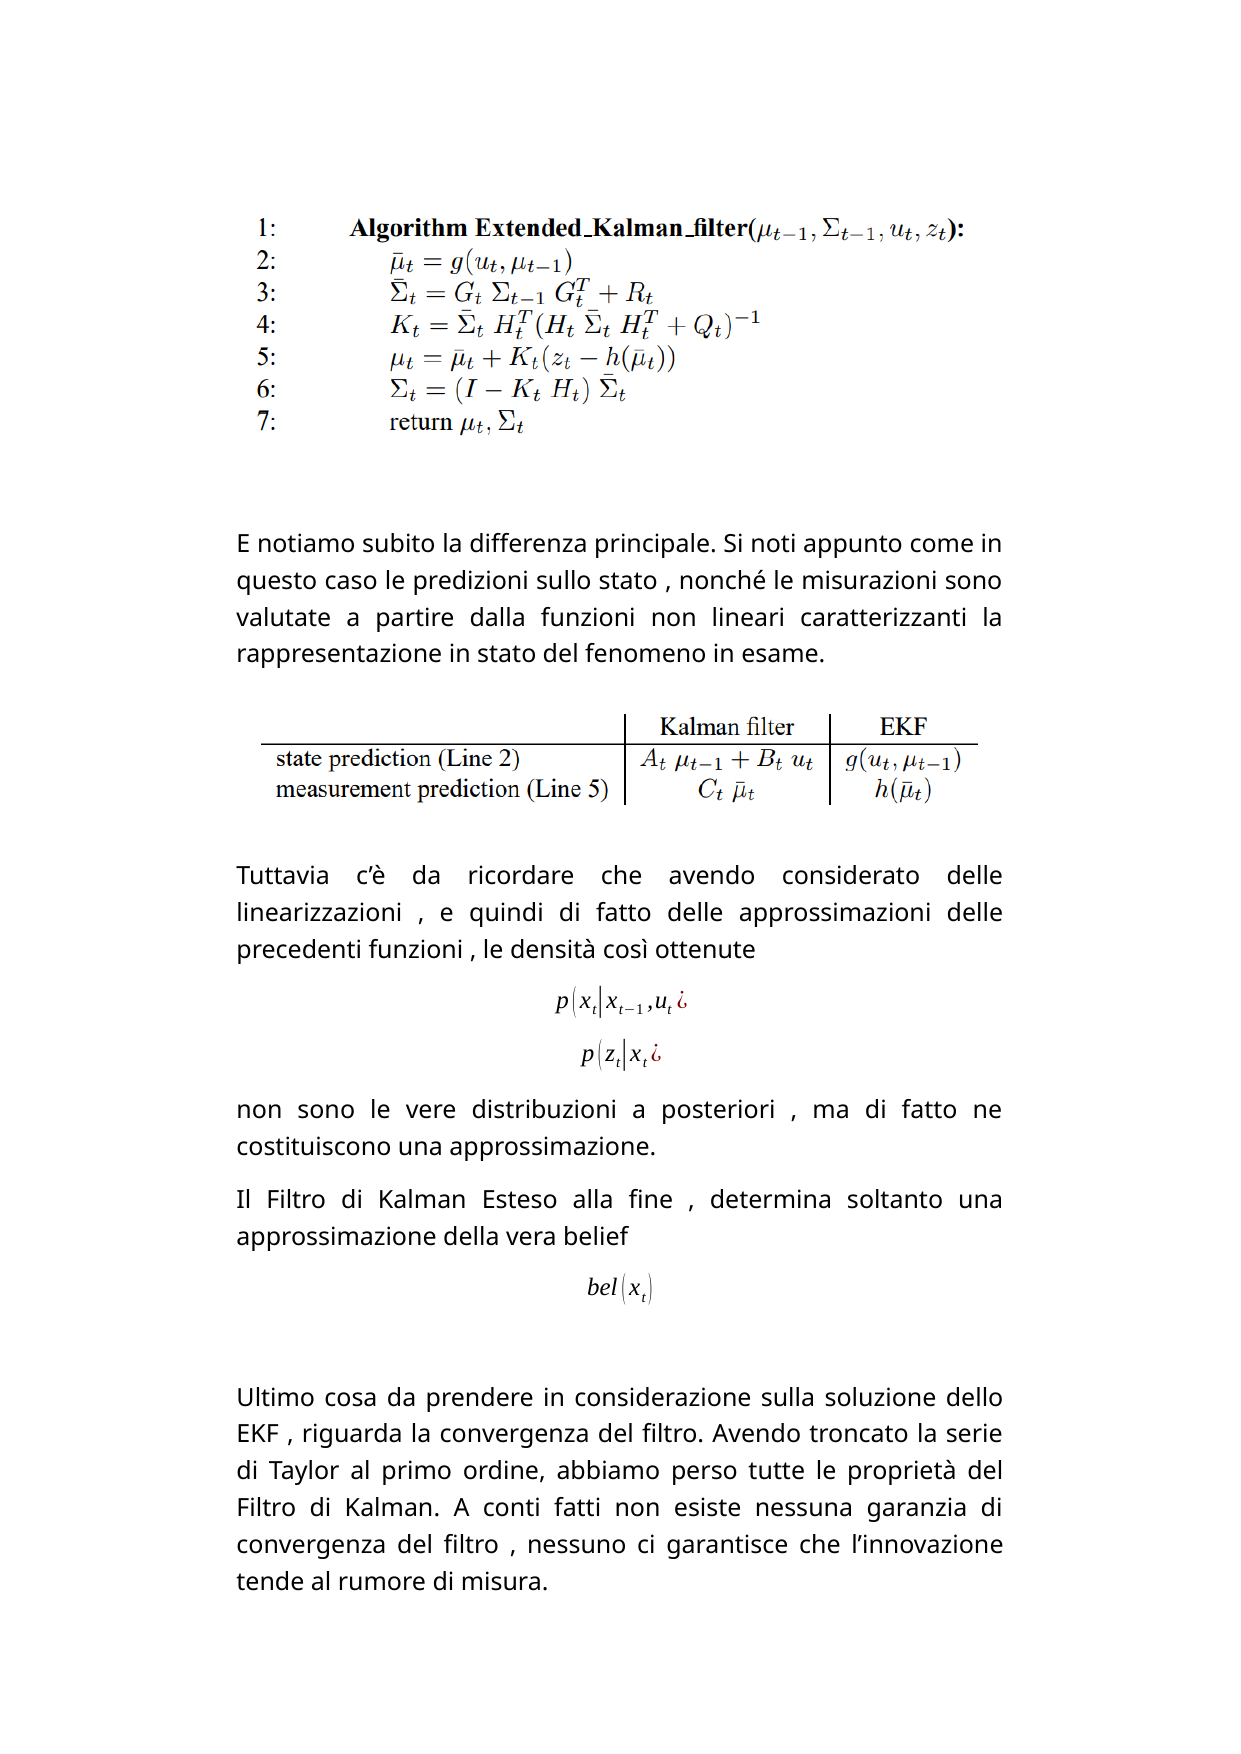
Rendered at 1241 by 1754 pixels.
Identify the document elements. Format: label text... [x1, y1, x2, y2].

text non sono le vere distribuzioni a posteriori , ma di fatto ne costituiscono una approssimazione. [236, 1092, 1004, 1163]
text Tuttavia c’è da ricordare che avendo considerato delle linearizzazioni , e quindi di fatto delle approssimazioni delle precedenti funzioni , le densità così ottenute [236, 858, 1004, 965]
text Ultimo cosa da prendere in considerazione sulla soluzione dello EKF , riguarda la convergenza del filtro. Avendo troncato la serie di Taylor al primo ordine, abbiamo perso tutte le proprietà del Filtro di Kalman. A conti fatti non esiste nessuna garanzia di convergenza del filtro , nessuno ci garantisce che l’innovazione tende al rumore di misura. [236, 1379, 1004, 1597]
picture [236, 689, 1010, 839]
text E notiamo subito la differenza principale. Si noti appunto come in questo caso le predizioni sullo stato , nonché le misurazioni sono valutate a partire dalla funzioni non lineari caratterizzanti la rappresentazione in stato del fenomeno in esame. [236, 526, 1004, 670]
picture [250, 201, 990, 454]
text Il Filtro di Kalman Esteso alla fine , determina soltanto una approssimazione della vera belief [236, 1182, 1004, 1253]
